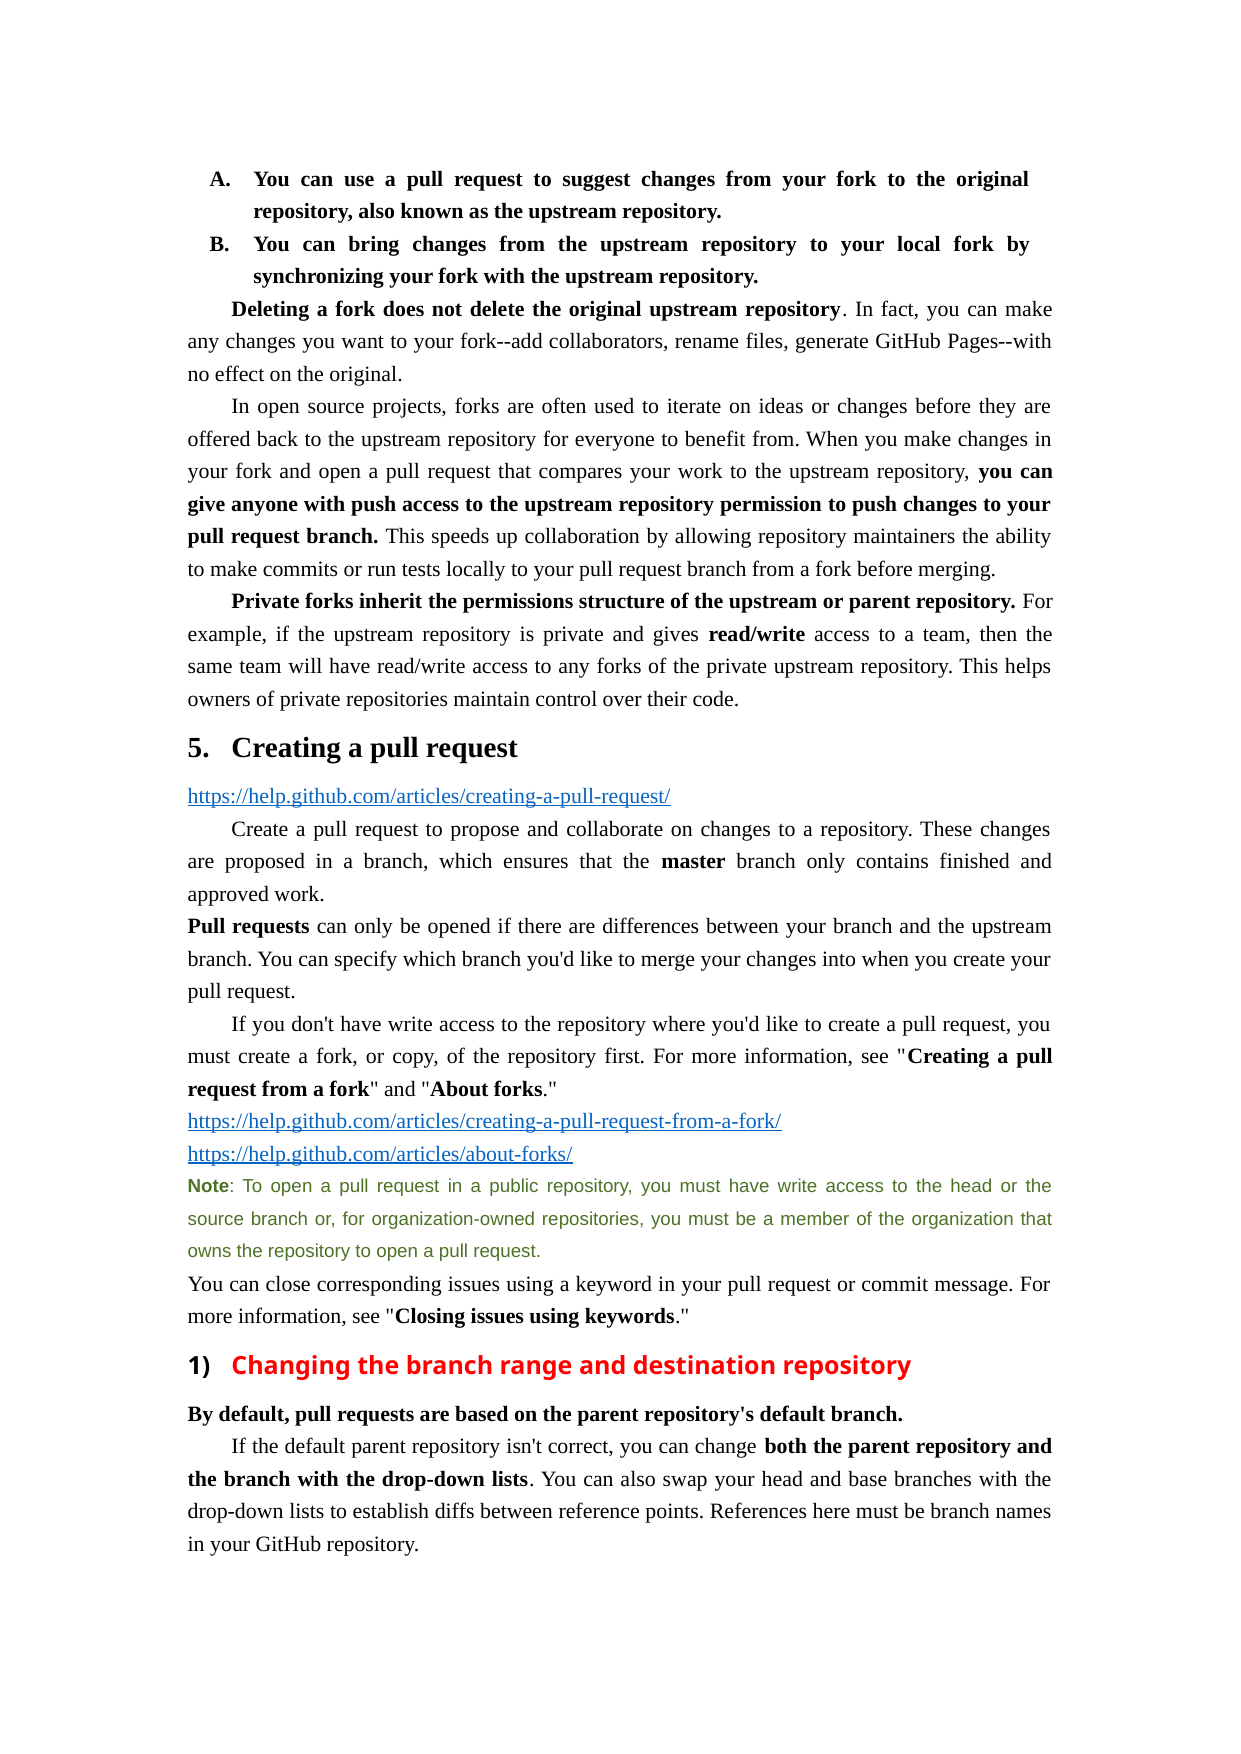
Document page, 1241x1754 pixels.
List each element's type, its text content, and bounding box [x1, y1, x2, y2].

text https://help.github.com/articles/creating-a-pull-request/ [187, 779, 1053, 812]
text Private forks inherit the permissions structure of the upstream or parent repository. For example, if the upstream repository is private and gives read/write access to a team, then the same team will have read/write access to any forks of the private upstream repository. This helps owners of private repositories maintain control over their code. [187, 584, 1053, 714]
subtitle You can bring changes from the upstream repository to your local fork by synchronizing your fork with the upstream repository. [209, 227, 1031, 292]
text Note: To open a pull request in a public repository, you must have write access to the head or the source branch or, for organization-owned repositories, you must be a member of the organization that owns the repository to open a pull request. [187, 1169, 1053, 1267]
text Pull requests can only be opened if there are differences between your branch and the upstream branch. You can specify which branch you'd like to merge your changes into when you create your pull request. [187, 909, 1053, 1007]
subtitle You can use a pull request to suggest changes from your fork to the original repository, also known as the upstream repository. [209, 162, 1031, 227]
text https://help.github.com/articles/about-forks/ [187, 1137, 1053, 1169]
text https://help.github.com/articles/creating-a-pull-request-from-a-fork/ [187, 1104, 1053, 1137]
subtitle Creating a pull request [187, 714, 1053, 779]
text In open source projects, forks are often used to iterate on ideas or changes before they are offered back to the upstream repository for everyone to benefit from. When you make changes in your fork and open a pull request that compares your work to the upstream repository, you can give anyone with push access to the upstream repository permission to push changes to your pull request branch. This speeds up collaboration by allowing repository maintainers the ability to make commits or run tests locally to your pull request branch from a fork before merging. [187, 389, 1053, 584]
text Deleting a fork does not delete the original upstream repository. In fact, you can make any changes you want to your fork--add collaborators, rename files, generate GitHub Pages--with no effect on the original. [187, 292, 1053, 389]
text Create a pull request to propose and collaborate on changes to a repository. These changes are proposed in a branch, which ensures that the master branch only contains finished and approved work. [187, 812, 1053, 909]
text If you don't have write access to the repository where you'd like to create a pull request, you must create a fork, or copy, of the repository first. For more information, see "Creating a pull request from a fork" and "About forks." [187, 1007, 1053, 1104]
text By default, pull requests are based on the parent repository's default branch. [187, 1397, 1053, 1429]
text If the default parent repository isn't correct, you can change both the parent repository and the branch with the drop-down lists. You can also swap your head and base branches with the drop-down lists to establish diffs between reference points. References here must be branch names in your GitHub repository. [187, 1429, 1053, 1559]
text You can close corresponding issues using a keyword in your pull request or commit message. For more information, see "Closing issues using keywords." [187, 1267, 1053, 1332]
subtitle Changing the branch range and destination repository [187, 1332, 1053, 1397]
